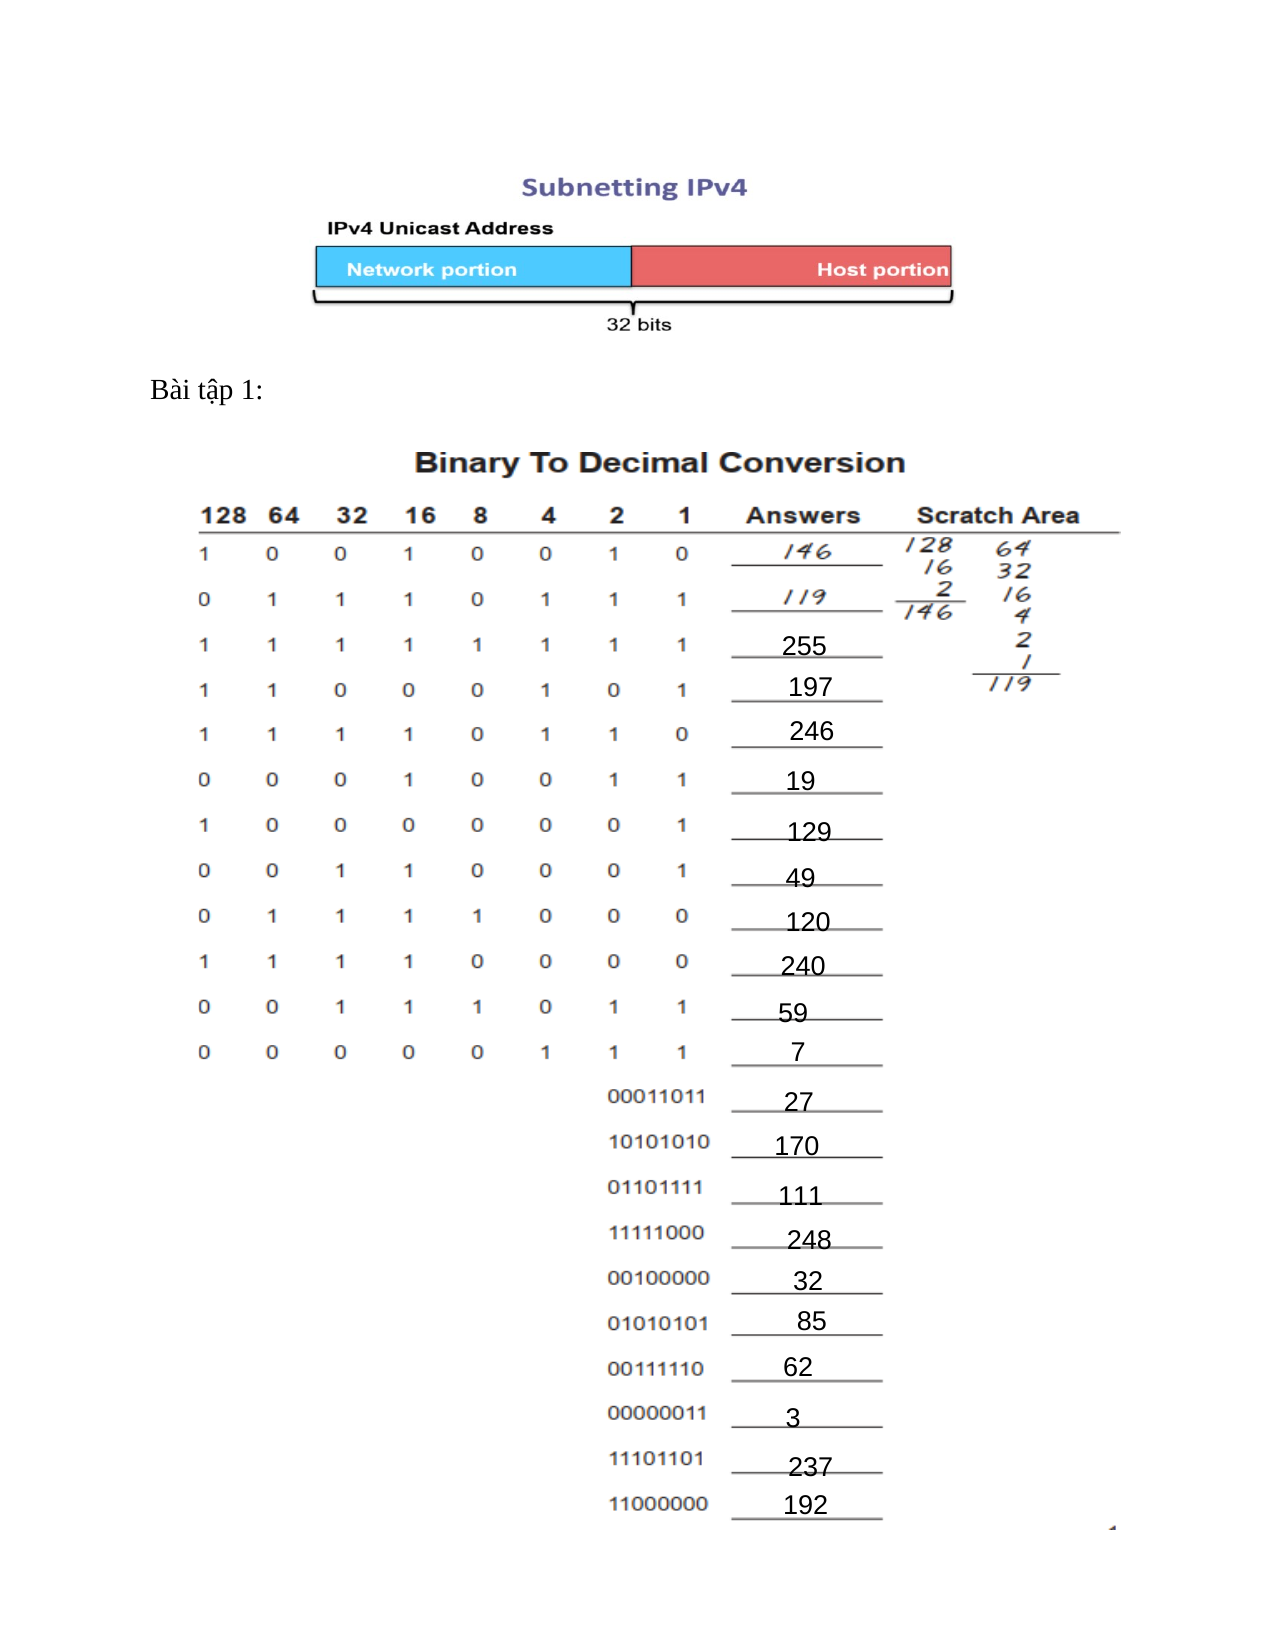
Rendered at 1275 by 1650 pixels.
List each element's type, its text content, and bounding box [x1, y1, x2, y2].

picture [198, 452, 1121, 1530]
text Bài tập 1: [150, 372, 1139, 406]
picture [309, 177, 957, 331]
